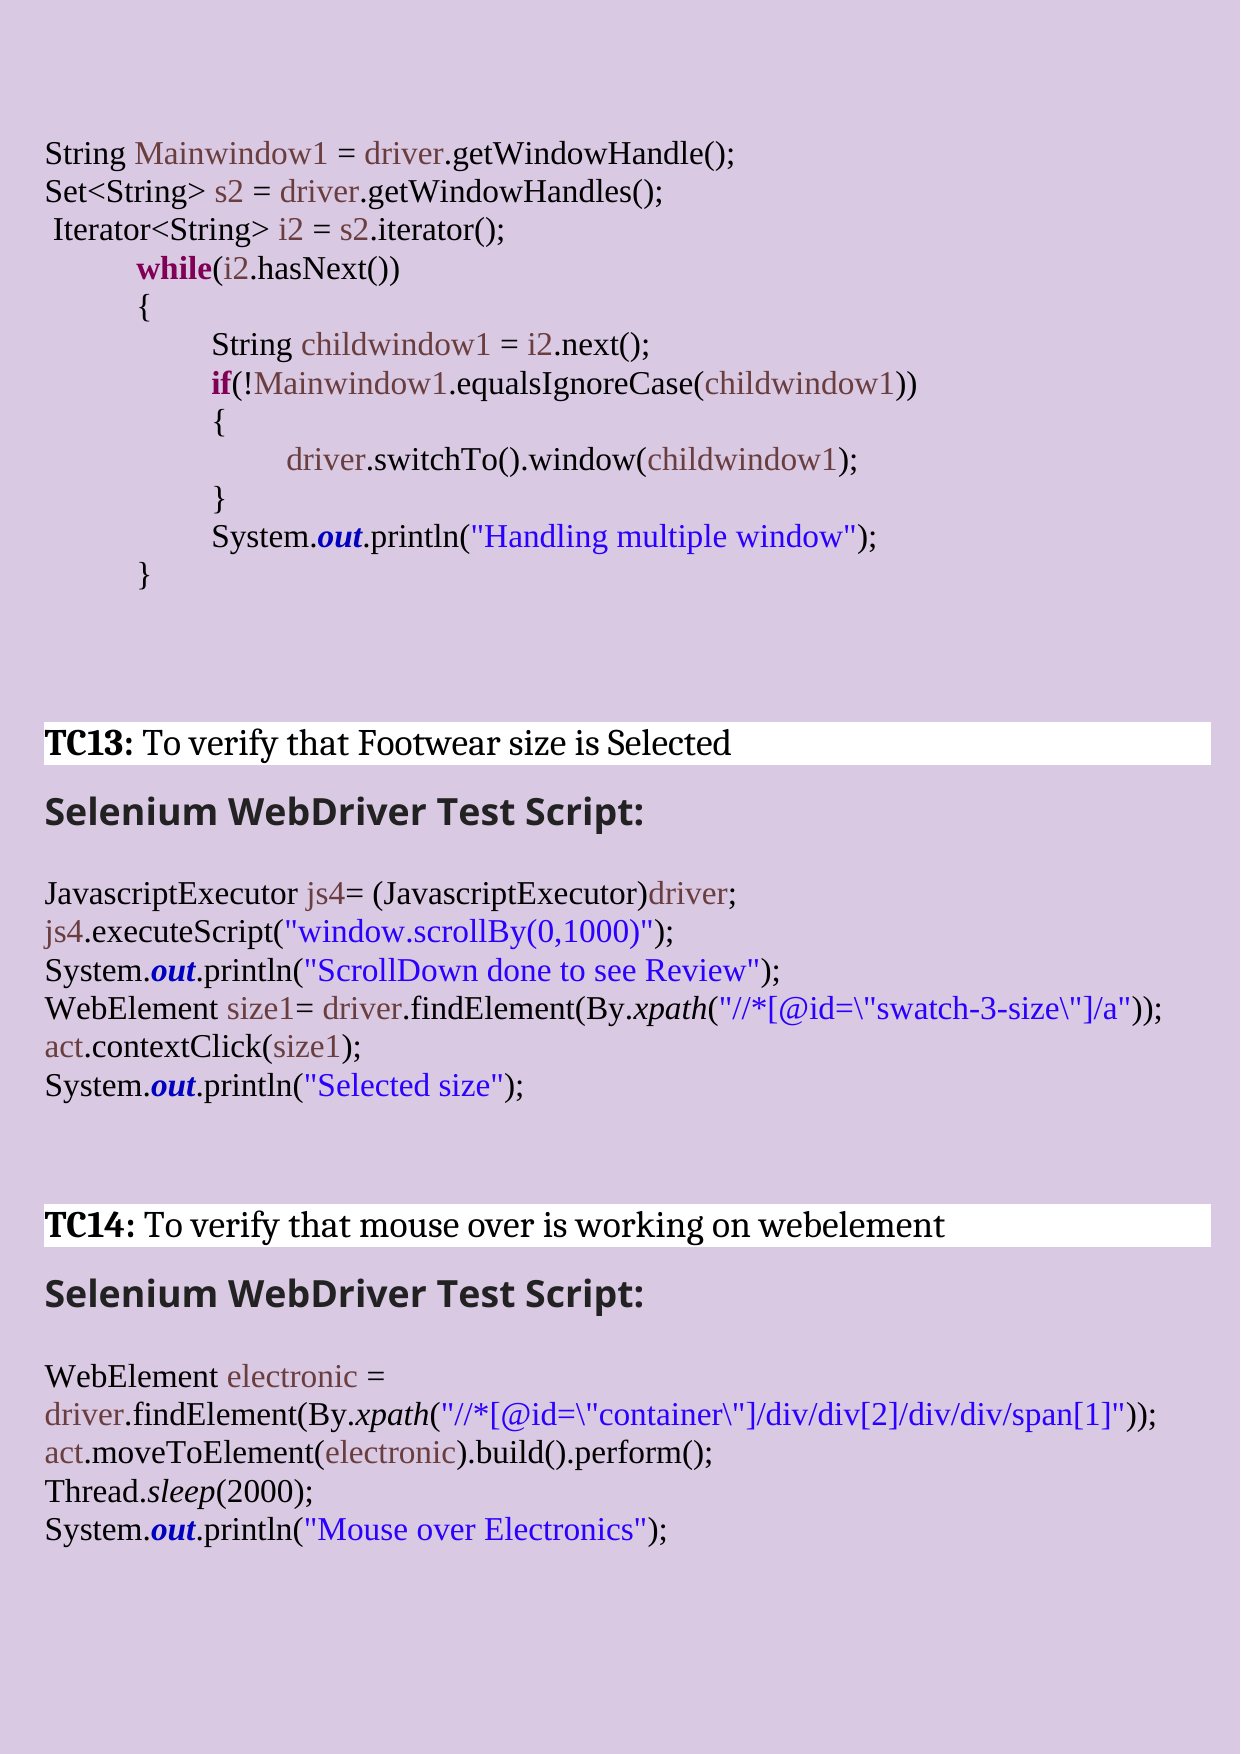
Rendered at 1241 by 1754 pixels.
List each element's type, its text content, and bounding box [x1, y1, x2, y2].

text String childwindow1 = i2.next(); [44, 324, 1211, 363]
text System.out.println("Selected size"); [44, 1065, 1211, 1103]
text TC13: To verify that Footwear size is Selected [44, 722, 1211, 765]
text WebElement size1= driver.findElement(By.xpath("//*[@id=\"swatch-3-size\"]/a")); [44, 988, 1211, 1027]
text Iterator<String> i2 = s2.iterator(); [44, 209, 1211, 248]
text String Mainwindow1 = driver.getWindowHandle(); [44, 133, 1211, 171]
text { [44, 401, 1211, 439]
text act.contextClick(size1); [44, 1027, 1211, 1065]
text while(i2.hasNext()) [44, 248, 1211, 286]
text System.out.println("ScrollDown done to see Review"); [44, 950, 1211, 988]
text Thread.sleep(2000); [44, 1471, 1211, 1509]
text System.out.println("Handling multiple window"); [44, 516, 1211, 554]
text } [44, 554, 1211, 593]
text Set<String> s2 = driver.getWindowHandles(); [44, 171, 1211, 209]
text js4.executeScript("window.scrollBy(0,1000)"); [44, 912, 1211, 950]
text { [44, 286, 1211, 324]
text if(!Mainwindow1.equalsIgnoreCase(childwindow1)) [44, 363, 1211, 401]
text driver.switchTo().window(childwindow1); [44, 439, 1211, 478]
text Selenium WebDriver Test Script: [44, 1267, 1211, 1318]
text } [44, 478, 1211, 516]
text JavascriptExecutor js4= (JavascriptExecutor)driver; [44, 873, 1211, 912]
text System.out.println("Mouse over Electronics"); [44, 1509, 1211, 1548]
text WebElement electronic = driver.findElement(By.xpath("//*[@id=\"container\"]/div/div[2]/div/div/span[1]")); [44, 1356, 1211, 1433]
text act.moveToElement(electronic).build().perform(); [44, 1433, 1211, 1471]
text Selenium WebDriver Test Script: [44, 785, 1211, 836]
text TC14: To verify that mouse over is working on webelement [44, 1204, 1211, 1247]
